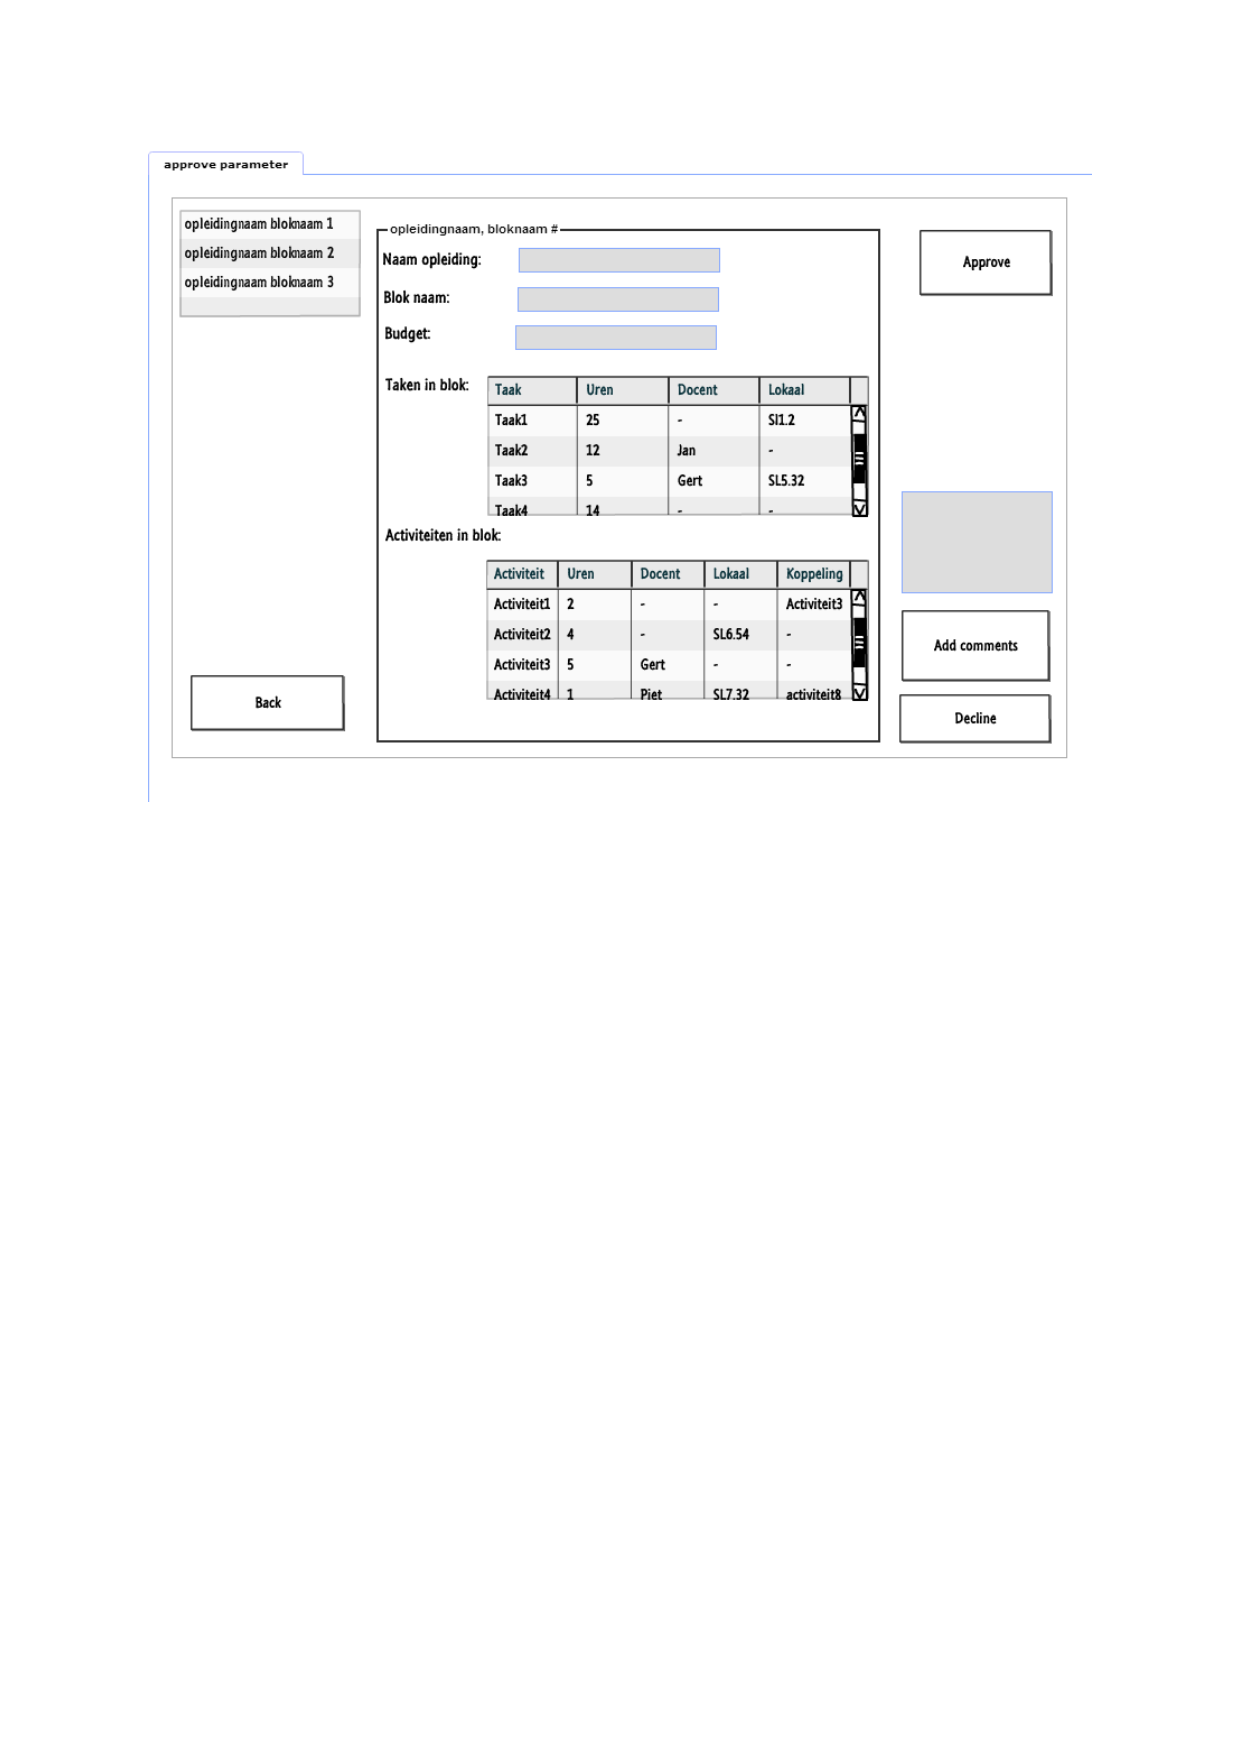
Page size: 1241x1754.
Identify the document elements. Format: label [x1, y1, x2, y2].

picture [147, 147, 1092, 802]
